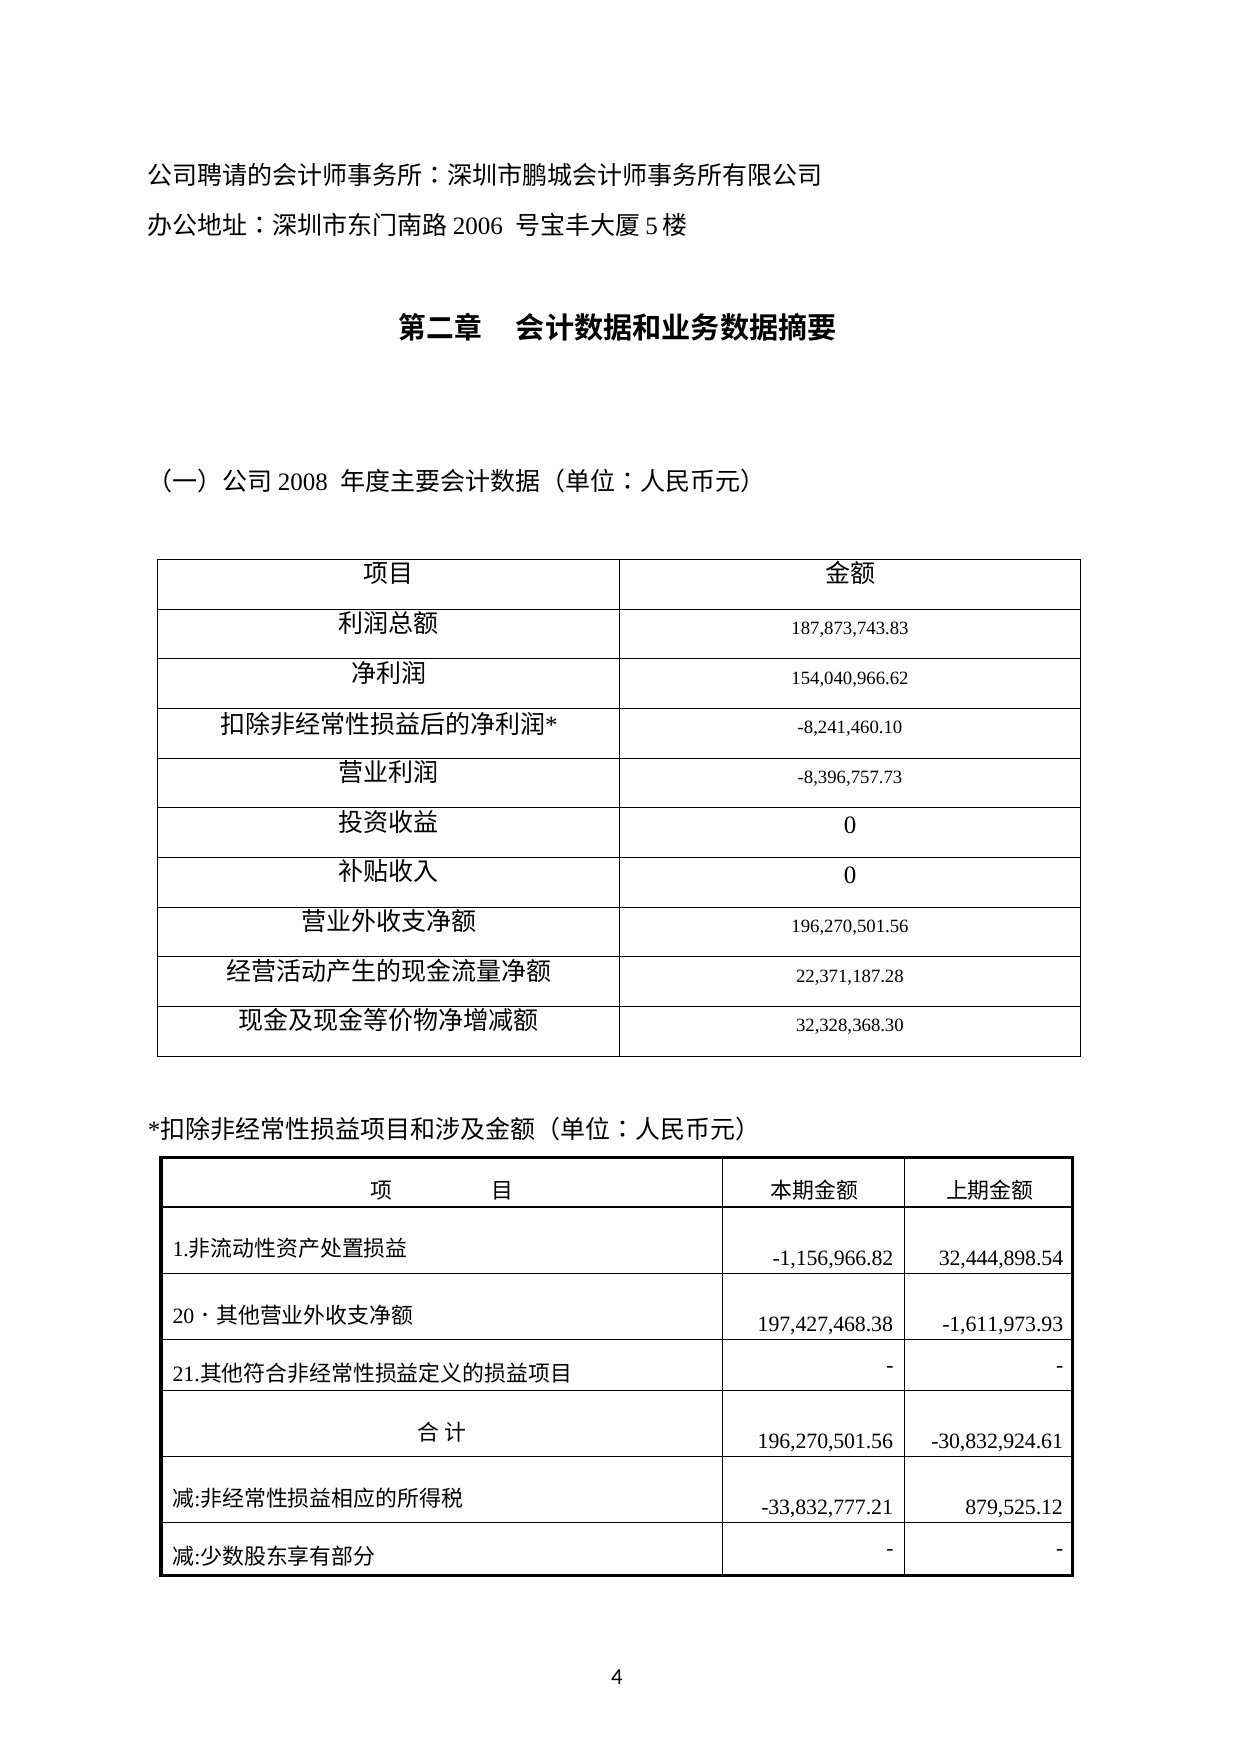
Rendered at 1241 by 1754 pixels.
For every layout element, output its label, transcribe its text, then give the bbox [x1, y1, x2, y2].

table_cell 197,427,468.38 [723, 1274, 904, 1338]
table_cell -1,611,973.93 [905, 1274, 1071, 1338]
table_cell 154,040,966.62 [620, 659, 1080, 708]
table_cell 经营活动产生的现金流量净额 [158, 957, 619, 1006]
table_cell 879,525.12 [905, 1457, 1071, 1522]
table_cell - [905, 1523, 1071, 1574]
table_cell 187,873,743.83 [620, 610, 1080, 658]
table_cell -30,832,924.61 [905, 1391, 1071, 1456]
table_cell 1.非流动性资产处置损益 [163, 1208, 722, 1272]
table_cell 减:少数股东享有部分 [163, 1523, 722, 1574]
text 公司聘请的会计师事务所：深圳市鹏城会计师事务所有限公司 办公地址：深圳市东门南路2006 号宝丰大厦5楼 [148, 158, 825, 242]
table_cell -1,156,966.82 [723, 1208, 904, 1272]
table_cell 0 [620, 858, 1080, 907]
table_cell 营业利润 [158, 759, 619, 807]
table_cell 21.其他符合非经常性损益定义的损益项目 [163, 1340, 722, 1390]
table_cell - [905, 1340, 1071, 1390]
table_cell 合 计 [163, 1391, 722, 1456]
text （一）公司2008 年度主要会计数据（单位：人民币元） [148, 464, 825, 498]
table_header 上期金额 [905, 1159, 1071, 1206]
table_cell 32,328,368.30 [620, 1007, 1080, 1056]
table_cell 0 [620, 808, 1080, 857]
table_cell -8,396,757.73 [620, 759, 1080, 807]
table_cell 196,270,501.56 [723, 1391, 904, 1456]
table_cell -33,832,777.21 [723, 1457, 904, 1522]
table_cell - [723, 1340, 904, 1390]
table_cell 营业外收支净额 [158, 908, 619, 956]
table_cell 补贴收入 [158, 858, 619, 907]
table_header 项目 [158, 560, 619, 608]
table_cell 净利润 [158, 659, 619, 708]
table_cell 196,270,501.56 [620, 908, 1080, 956]
table_cell 扣除非经常性损益后的净利润* [158, 709, 619, 757]
table_header 本期金额 [723, 1159, 904, 1206]
table_cell 减:非经常性损益相应的所得税 [163, 1457, 722, 1522]
table_cell 利润总额 [158, 610, 619, 658]
subtitle 第二章 会计数据和业务数据摘要 [398, 307, 1094, 347]
text *扣除非经常性损益项目和涉及金额（单位：人民币元） [148, 1112, 825, 1146]
table_cell - [723, 1523, 904, 1574]
table_cell 现金及现金等价物净增减额 [158, 1007, 619, 1056]
table_cell 22,371,187.28 [620, 957, 1080, 1006]
table_header 金额 [620, 560, 1080, 608]
table_cell 投资收益 [158, 808, 619, 857]
table_cell 32,444,898.54 [905, 1208, 1071, 1272]
table_header 项 目 [163, 1159, 722, 1206]
table_cell -8,241,460.10 [620, 709, 1080, 757]
table_cell 20．其他营业外收支净额 [163, 1274, 722, 1338]
